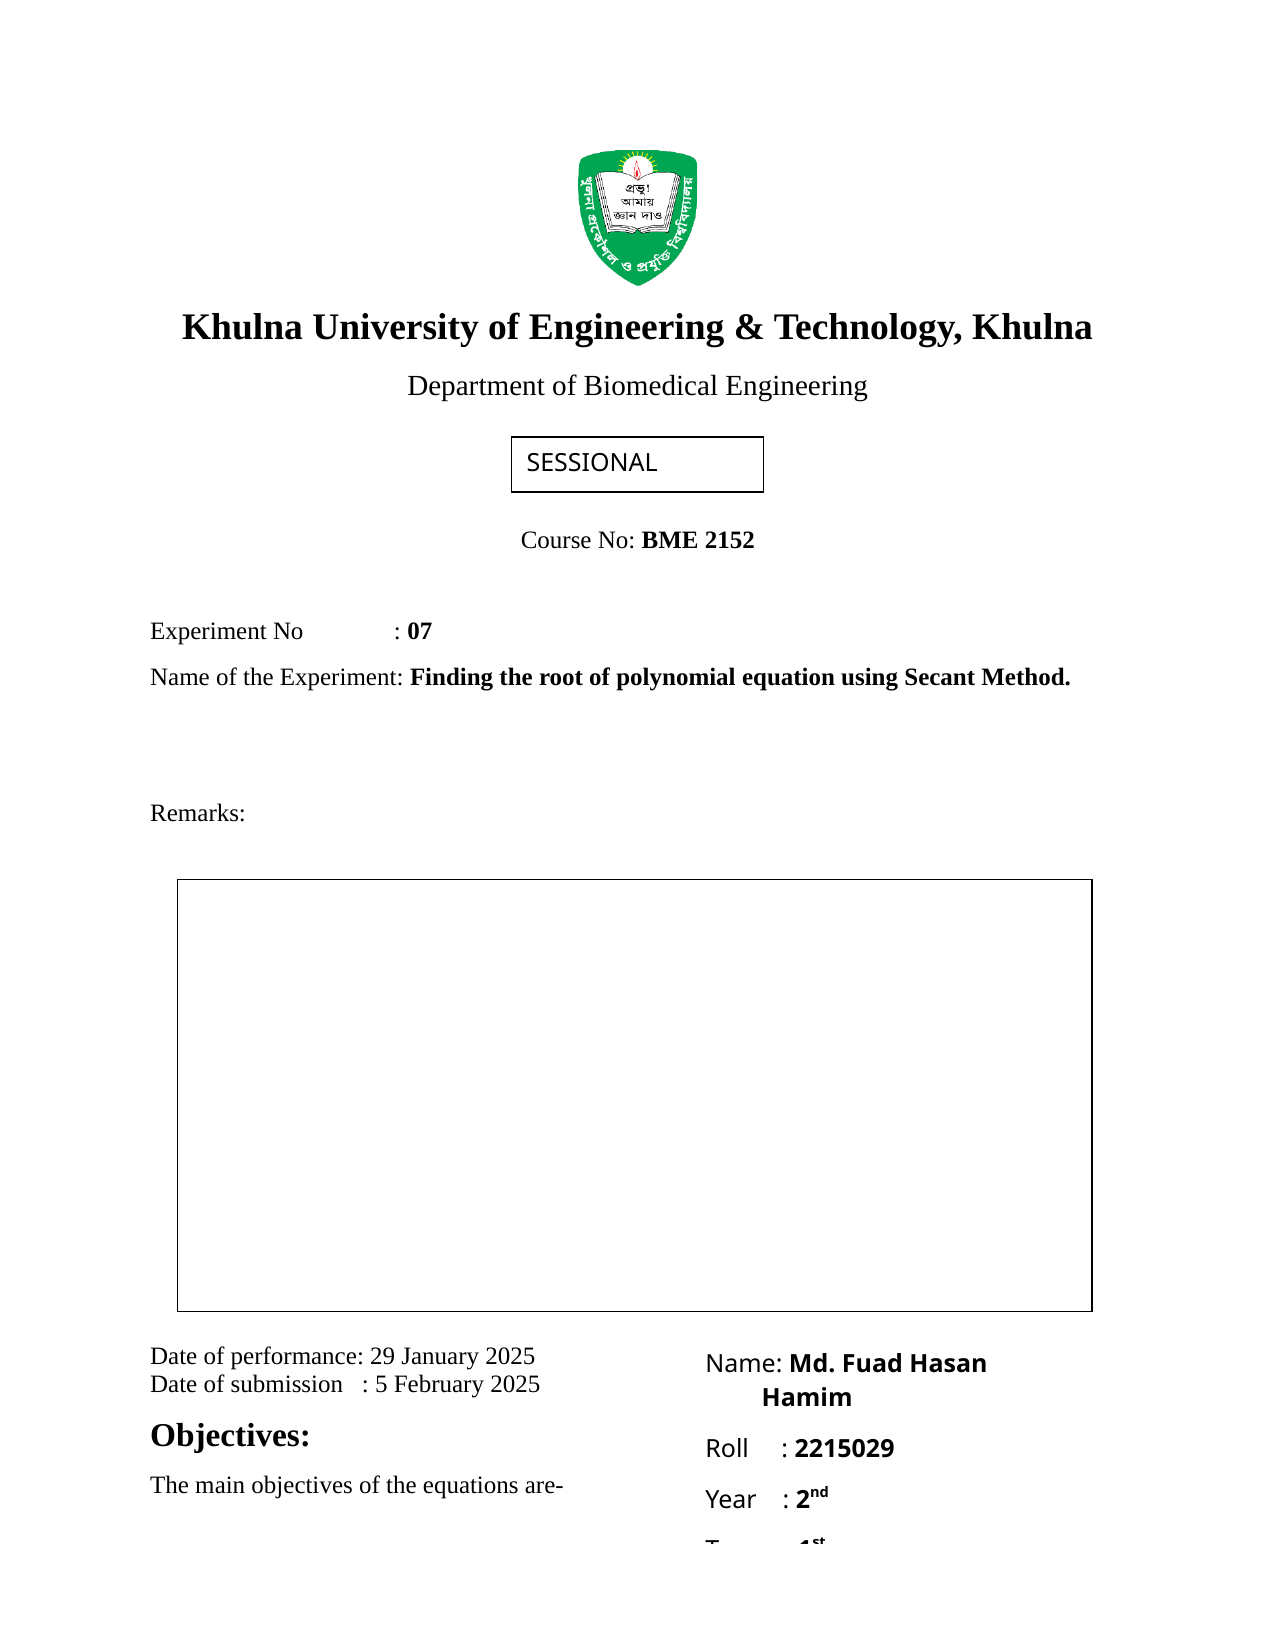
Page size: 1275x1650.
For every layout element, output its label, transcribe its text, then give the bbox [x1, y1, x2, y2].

text Department of Biomedical Engineering [150, 368, 1125, 401]
text The main objectives of the equations are- [150, 1470, 1125, 1499]
picture [578, 150, 698, 286]
text Date of performance: 29 January 2025 Date of submission : 5 February 2025 [150, 977, 1125, 1398]
text Name of the Experiment: Finding the root of polynomial equation using Secant Method. [150, 662, 1125, 691]
text Khulna University of Engineering & Technology, Khulna [150, 304, 1125, 347]
text Course No: BME 2152 [150, 526, 1125, 554]
text Experiment No : 07 [150, 616, 1125, 645]
text Objectives: [150, 1415, 1125, 1453]
text Remarks: [150, 798, 1125, 827]
